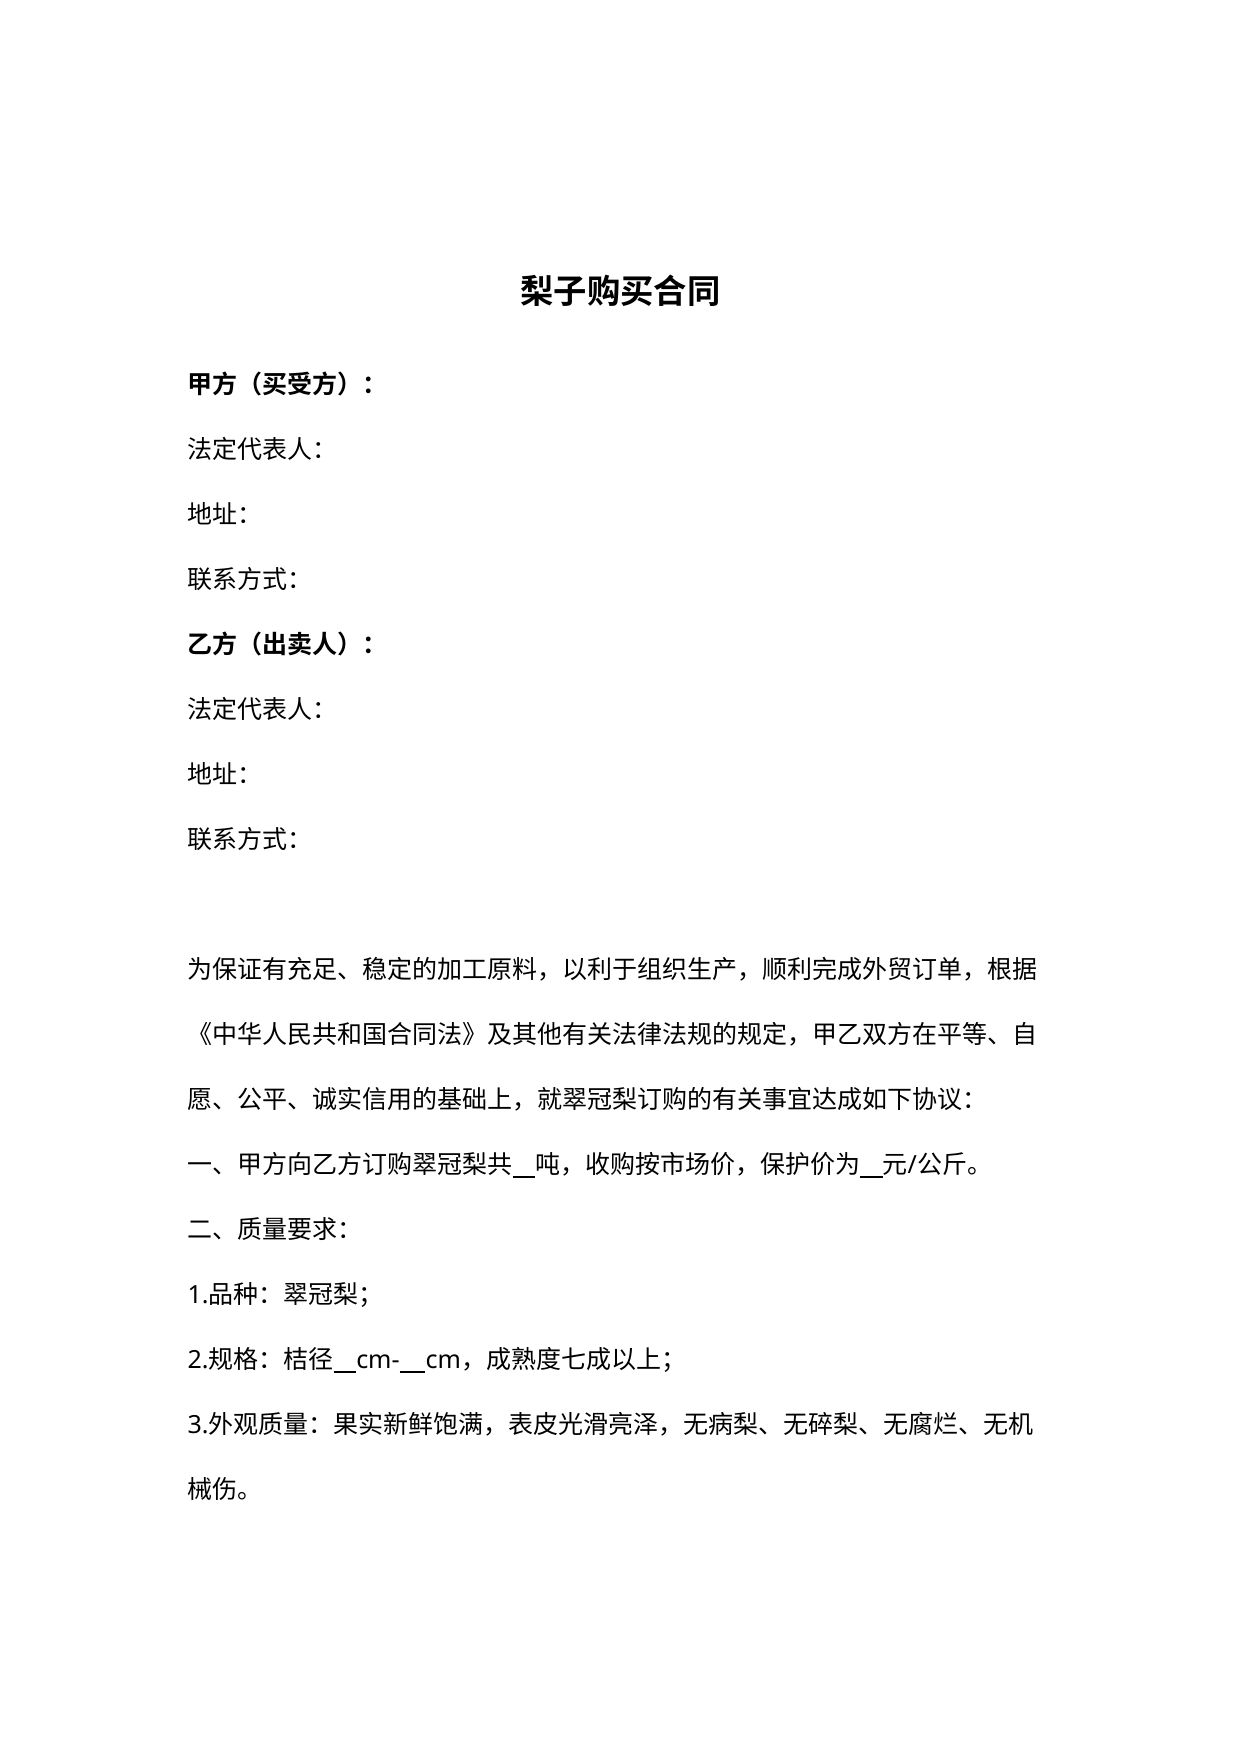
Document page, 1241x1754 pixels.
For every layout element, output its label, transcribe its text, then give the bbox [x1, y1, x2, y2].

text 法定代表人： [187, 415, 1053, 480]
text 乙方（出卖人）： [187, 610, 1053, 675]
text 地址： [187, 480, 1053, 545]
text 联系方式： [187, 545, 1053, 610]
text 法定代表人： [187, 675, 1053, 740]
text 为保证有充足、稳定的加工原料，以利于组织生产，顺利完成外贸订单，根据《中华人民共和国合同法》及其他有关法律法规的规定，甲乙双方在平等、自愿、公平、诚实信用的基础上，就翠冠梨订购的有关事宜达成如下协议： [187, 935, 1053, 1130]
text 1.品种：翠冠梨； [187, 1260, 1053, 1325]
text 甲方（买受方）： [187, 350, 1053, 415]
text 二、质量要求： [187, 1195, 1053, 1260]
subtitle 梨子购买合同 [187, 256, 1053, 321]
text 一、甲方向乙方订购翠冠梨共 吨，收购按市场价，保护价为 元/公斤。 [187, 1130, 1053, 1195]
text 地址： [187, 740, 1053, 805]
text 2.规格：桔径 cm- cm，成熟度七成以上； [187, 1325, 1053, 1390]
text 联系方式： [187, 805, 1053, 870]
text 3.外观质量：果实新鲜饱满，表皮光滑亮泽，无病梨、无碎梨、无腐烂、无机械伤。 [187, 1390, 1053, 1520]
